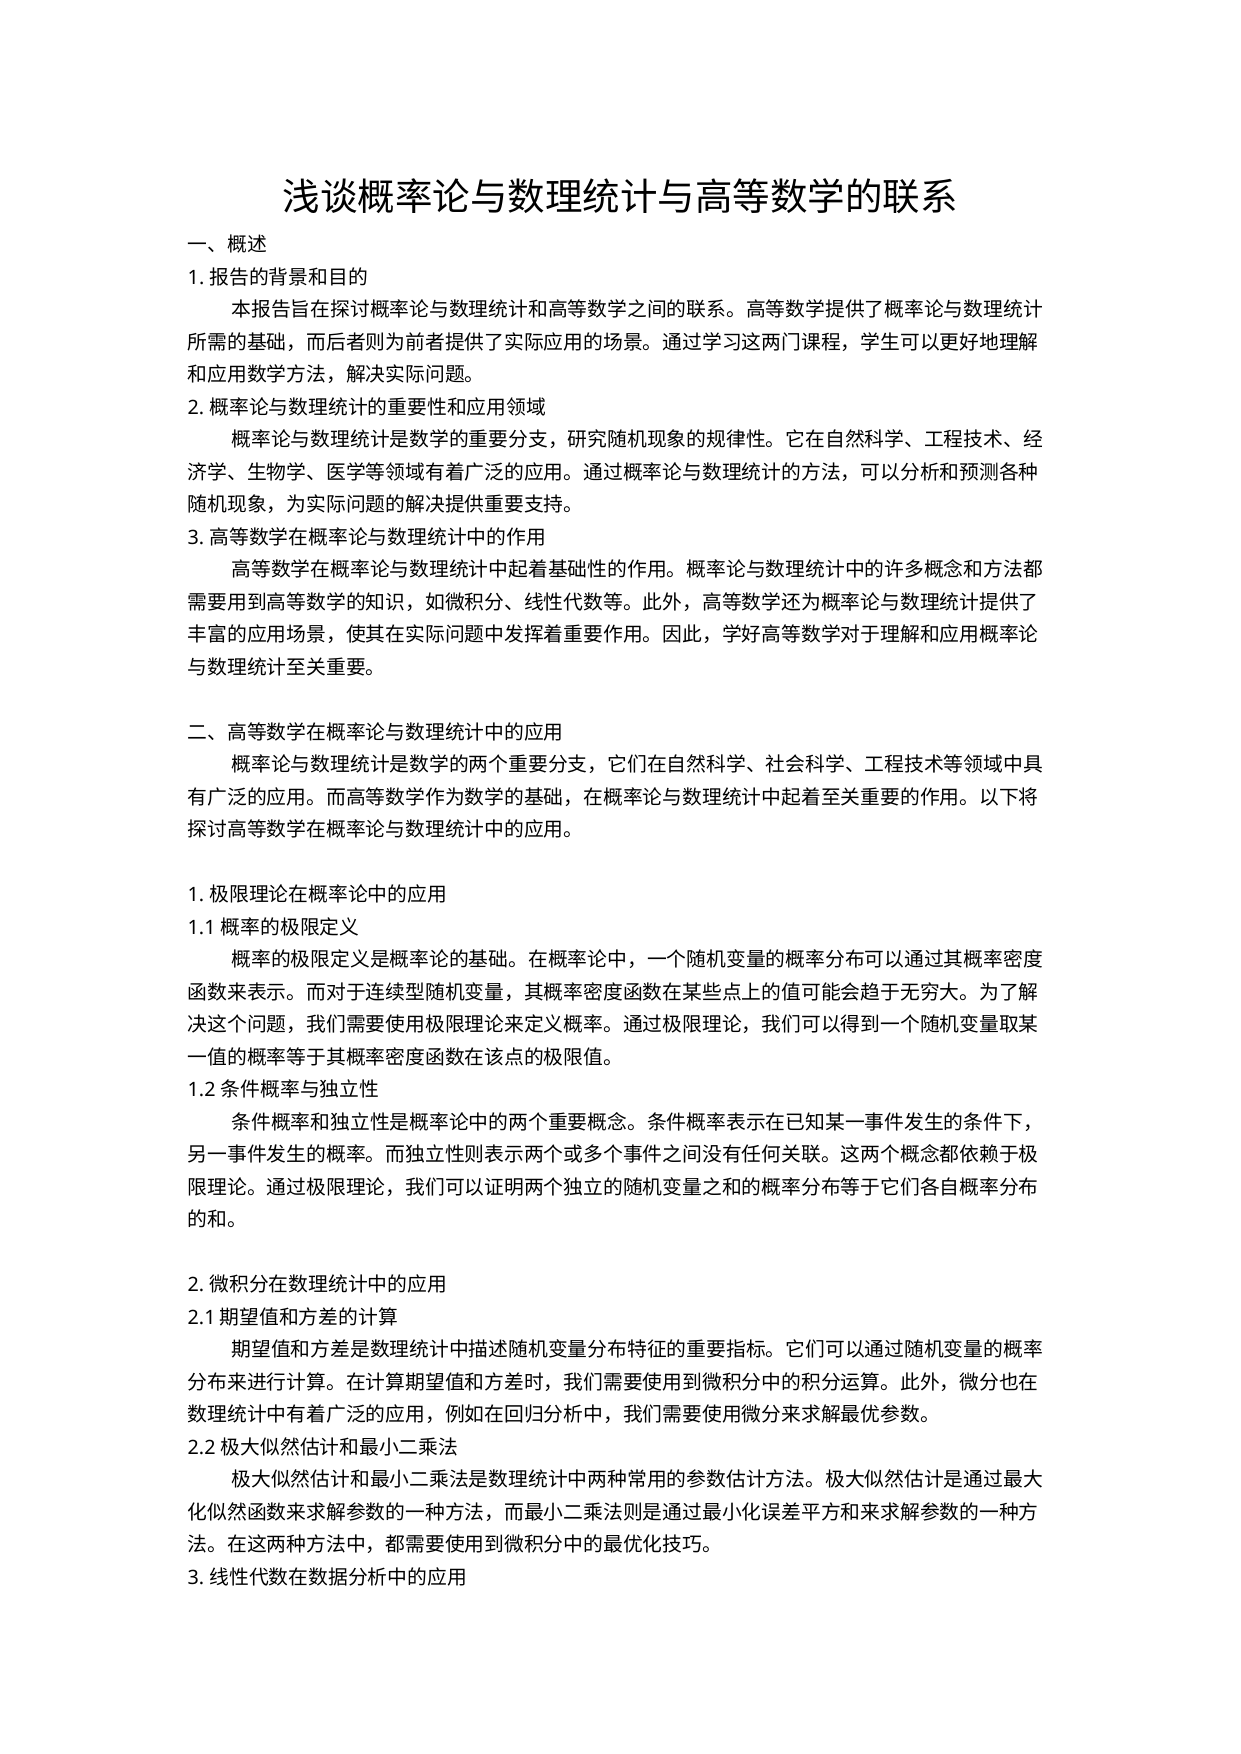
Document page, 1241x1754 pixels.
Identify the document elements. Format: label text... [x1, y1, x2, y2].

list 期望值和方差是数理统计中描述随机变量分布特征的重要指标。它们可以通过随机变量的概率分布来进行计算。在计算期望值和方差时，我们需要使用到微积分中的积分运算。此外，微分也在数理统计中有着广泛的应用，例如在回归分析中，我们需要使用微分来求解最优参数。 [187, 1332, 1053, 1429]
list 极大似然估计和最小二乘法是数理统计中两种常用的参数估计方法。极大似然估计是通过最大化似然函数来求解参数的一种方法，而最小二乘法则是通过最小化误差平方和来求解参数的一种方法。在这两种方法中，都需要使用到微积分中的最优化技巧。 [187, 1462, 1053, 1559]
list 条件概率和独立性是概率论中的两个重要概念。条件概率表示在已知某一事件发生的条件下，另一事件发生的概率。而独立性则表示两个或多个事件之间没有任何关联。这两个概念都依赖于极限理论。通过极限理论，我们可以证明两个独立的随机变量之和的概率分布等于它们各自概率分布的和。 [187, 1104, 1053, 1234]
list 概率论与数理统计的重要性和应用领域 [187, 389, 1053, 422]
list 二、高等数学在概率论与数理统计中的应用 [187, 714, 1053, 747]
text 浅谈概率论与数理统计与高等数学的联系 [187, 162, 1053, 227]
list 高等数学在概率论与数理统计中的作用 [187, 519, 1053, 552]
list 极限理论在概率论中的应用 [187, 877, 1053, 909]
list 本报告旨在探讨概率论与数理统计和高等数学之间的联系。高等数学提供了概率论与数理统计所需的基础，而后者则为前者提供了实际应用的场景。通过学习这两门课程，学生可以更好地理解和应用数学方法，解决实际问题。 [187, 292, 1053, 389]
list 概率的极限定义 [187, 909, 1053, 942]
list 1. 报告的背景和目的 [187, 259, 1053, 292]
list 2.1期望值和方差的计算 [187, 1299, 1053, 1332]
list 概率的极限定义是概率论的基础。在概率论中，一个随机变量的概率分布可以通过其概率密度函数来表示。而对于连续型随机变量，其概率密度函数在某些点上的值可能会趋于无穷大。为了解决这个问题，我们需要使用极限理论来定义概率。通过极限理论，我们可以得到一个随机变量取某一值的概率等于其概率密度函数在该点的极限值。 [187, 942, 1053, 1072]
list 微积分在数理统计中的应用 [187, 1267, 1053, 1299]
list 一、概述 [187, 227, 1053, 259]
list 线性代数在数据分析中的应用 [187, 1559, 1053, 1592]
list 条件概率与独立性 [187, 1072, 1053, 1104]
list 概率论与数理统计是数学的两个重要分支，它们在自然科学、社会科学、工程技术等领域中具有广泛的应用。而高等数学作为数学的基础，在概率论与数理统计中起着至关重要的作用。以下将探讨高等数学在概率论与数理统计中的应用。 [187, 747, 1053, 844]
list 2.2 极大似然估计和最小二乘法 [187, 1429, 1053, 1462]
list 概率论与数理统计是数学的重要分支，研究随机现象的规律性。它在自然科学、工程技术、经济学、生物学、医学等领域有着广泛的应用。通过概率论与数理统计的方法，可以分析和预测各种随机现象，为实际问题的解决提供重要支持。 [187, 422, 1053, 519]
list 高等数学在概率论与数理统计中起着基础性的作用。概率论与数理统计中的许多概念和方法都需要用到高等数学的知识，如微积分、线性代数等。此外，高等数学还为概率论与数理统计提供了丰富的应用场景，使其在实际问题中发挥着重要作用。因此，学好高等数学对于理解和应用概率论与数理统计至关重要。 [187, 552, 1053, 682]
